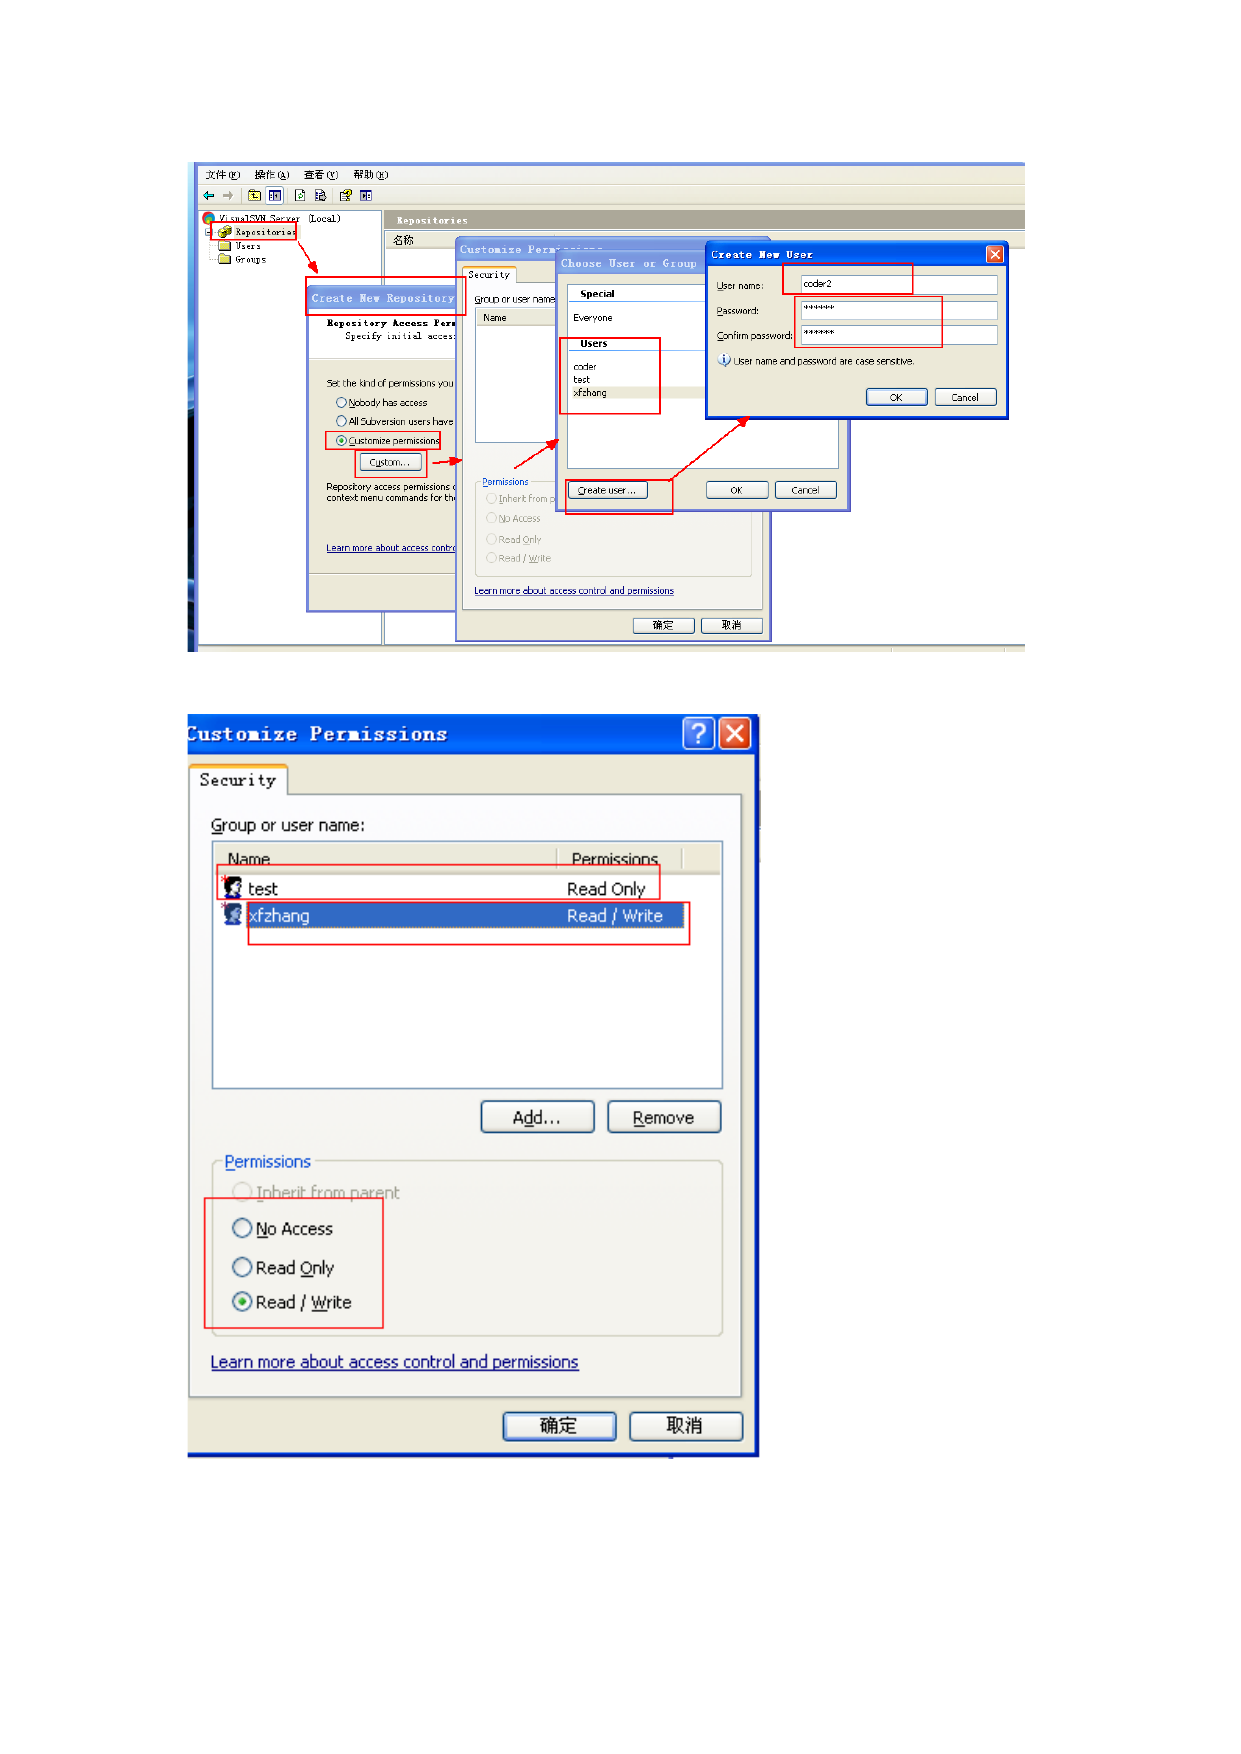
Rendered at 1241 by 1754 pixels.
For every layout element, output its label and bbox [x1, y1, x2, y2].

picture [187, 714, 761, 1459]
picture [187, 162, 1025, 652]
